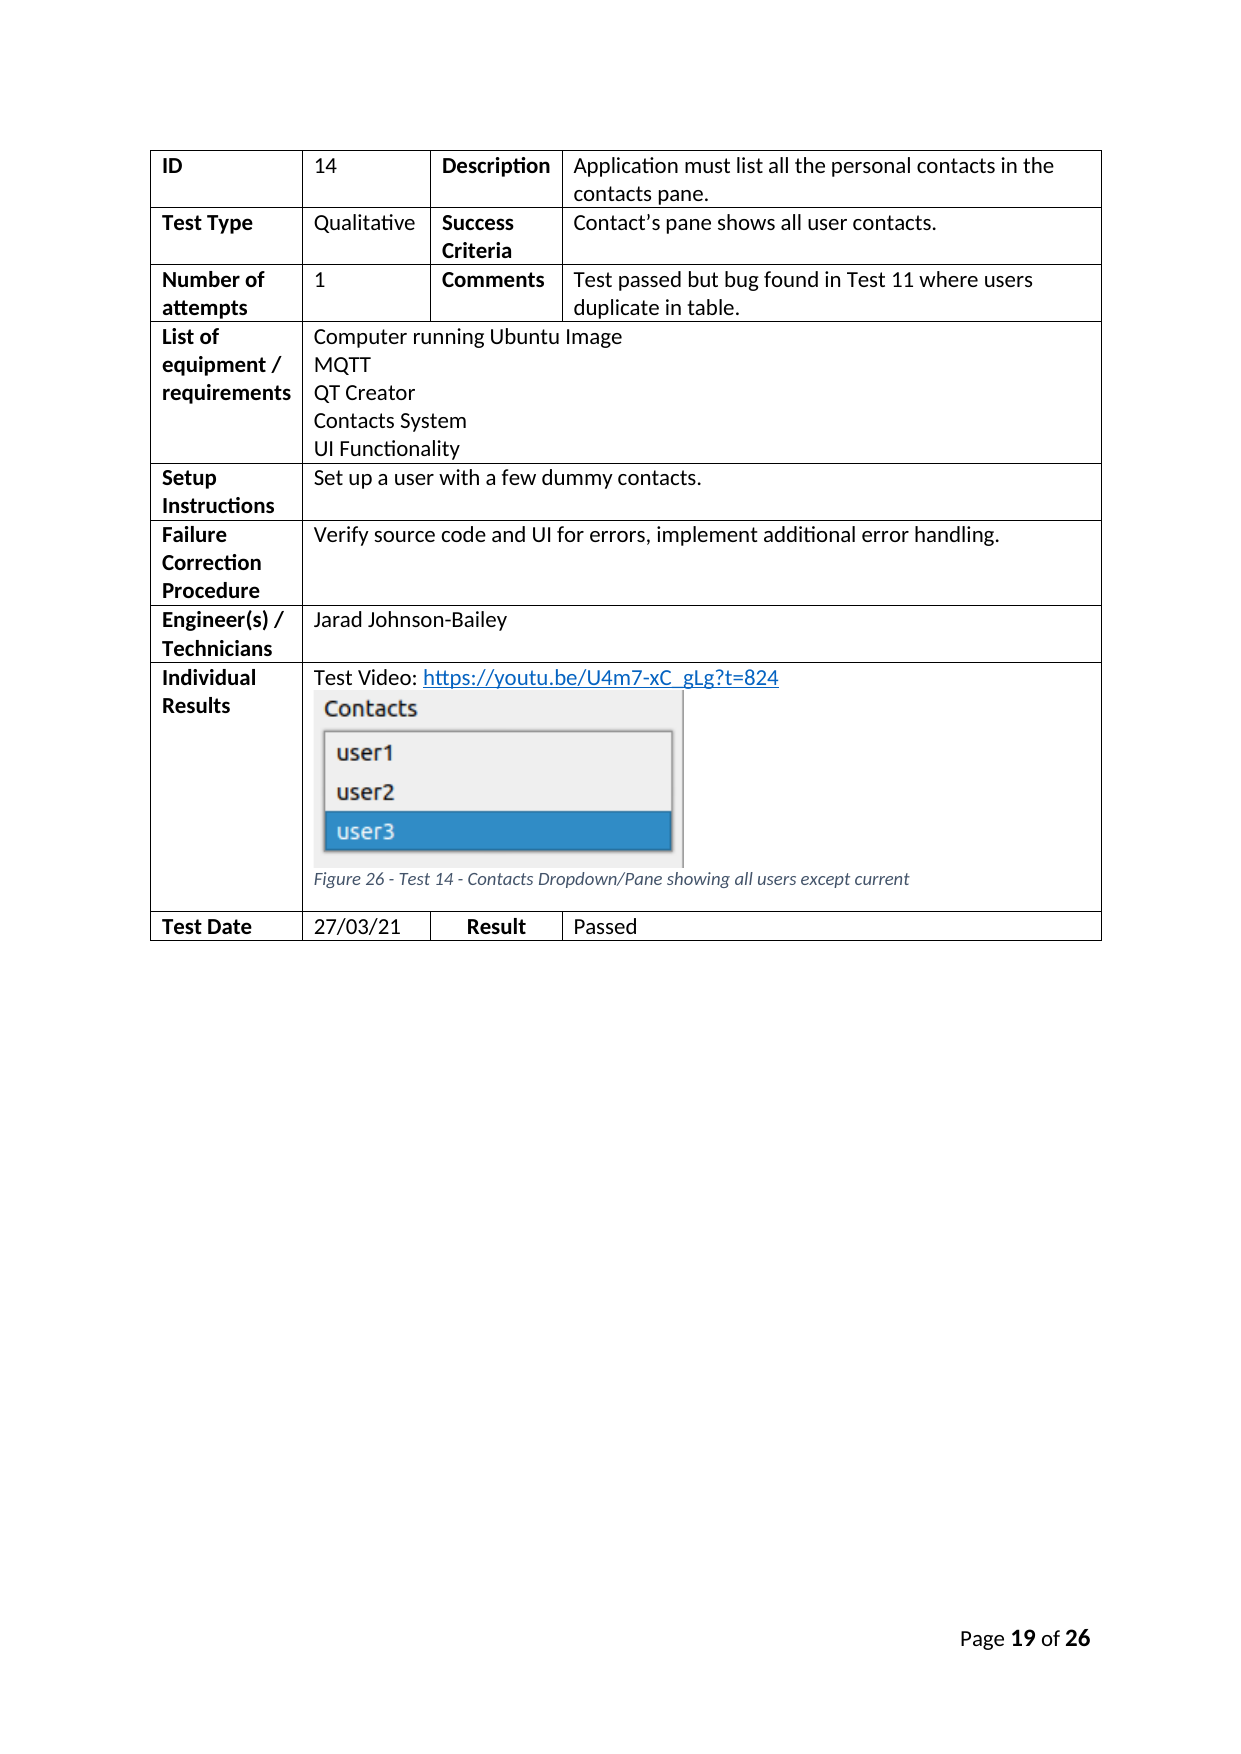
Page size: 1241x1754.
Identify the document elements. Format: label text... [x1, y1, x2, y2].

table_header Application must list all the personal contacts in the contacts pane. [563, 151, 1101, 207]
table_cell Comments [431, 265, 562, 321]
table_cell Jarad Johnson-Bailey [303, 606, 1101, 662]
picture [313, 690, 684, 868]
table_cell Contact’s pane shows all user contacts. [563, 208, 1101, 264]
table_cell Test Date [151, 912, 302, 940]
table_cell Computer running Ubuntu Image MQTT QT Creator Contacts System UI Functionality [303, 322, 1101, 462]
table_cell Result [431, 912, 562, 940]
table_cell Setup Instructions [151, 464, 302, 519]
table_cell Test passed but bug found in Test 11 where users duplicate in table. [563, 265, 1101, 321]
table_cell Set up a user with a few dummy contacts. [303, 464, 1101, 519]
table_header 14 [303, 151, 430, 207]
table_cell Verify source code and UI for errors, implement additional error handling. [303, 521, 1101, 604]
table_cell Individual Results [151, 663, 302, 911]
table_cell 1 [303, 265, 430, 321]
table_cell Passed [563, 912, 1101, 940]
table_cell Engineer(s) / Technicians [151, 606, 302, 662]
table_cell Number of attempts [151, 265, 302, 321]
table_cell Qualitative [303, 208, 430, 264]
table_header ID [151, 151, 302, 207]
table_cell Test Video: https://youtu.be/U4m7-xC_gLg?t=824 Figure 26 - Test 14 - Contacts Dropdown/Pane showing all users except current [303, 663, 1101, 911]
table_cell Test Type [151, 208, 302, 264]
table_header Description [431, 151, 562, 207]
table_cell Failure Correction Procedure [151, 521, 302, 604]
table_cell List of equipment / requirements [151, 322, 302, 462]
table_cell 27/03/21 [303, 912, 430, 940]
table_cell Success Criteria [431, 208, 562, 264]
